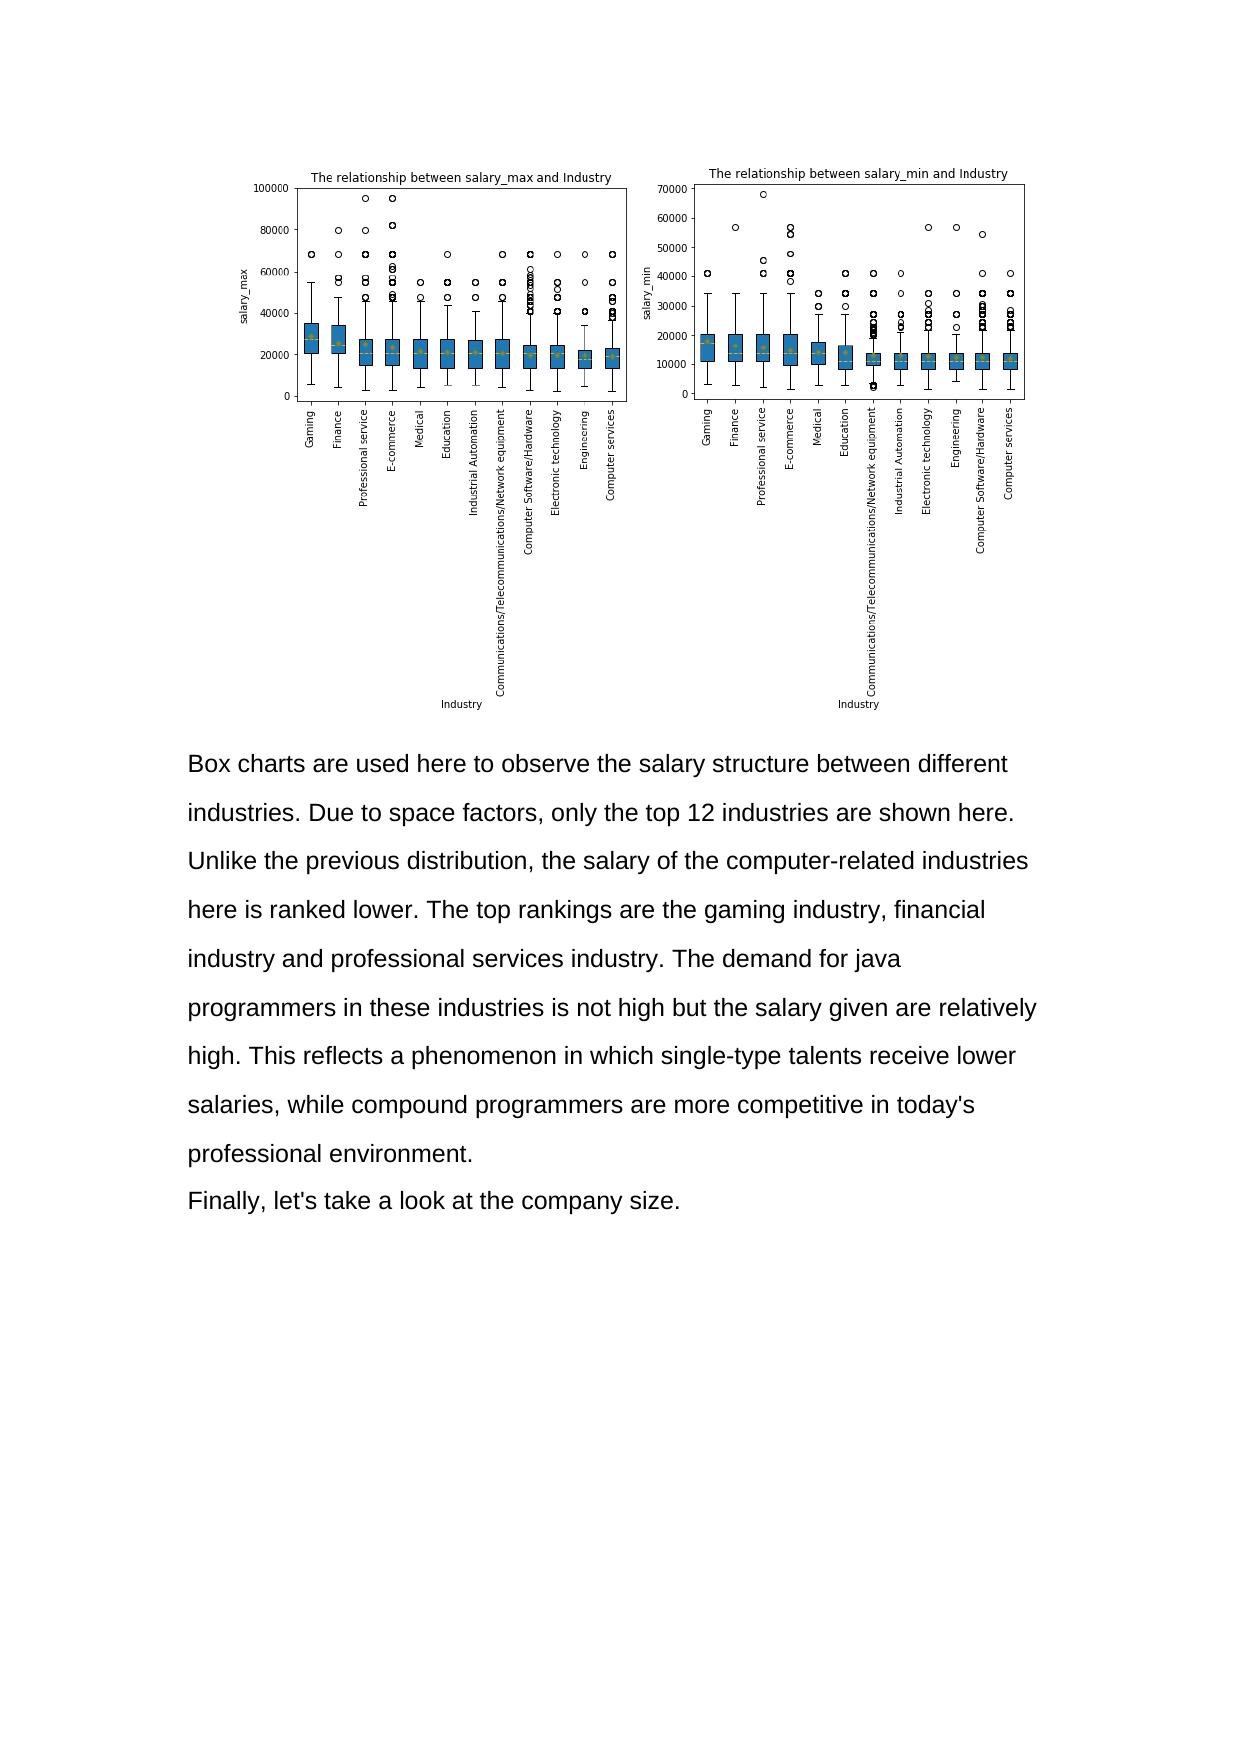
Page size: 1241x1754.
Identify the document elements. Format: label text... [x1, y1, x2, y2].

text Box charts are used here to observe the salary structure between different industries. Due to space factors, only the top 12 industries are shown here. Unlike the previous distribution, the salary of the computer-related industries here is ranked lower. The top rankings are the gaming industry, financial industry and professional services industry. The demand for java programmers in these industries is not high but the salary given are relatively high. This reflects a phenomenon in which single-type talents receive lower salaries, while compound programmers are more competitive in today's professional environment. [187, 747, 1053, 1169]
picture [231, 162, 1033, 716]
text Finally, let's take a look at the company size. [187, 1184, 1053, 1216]
